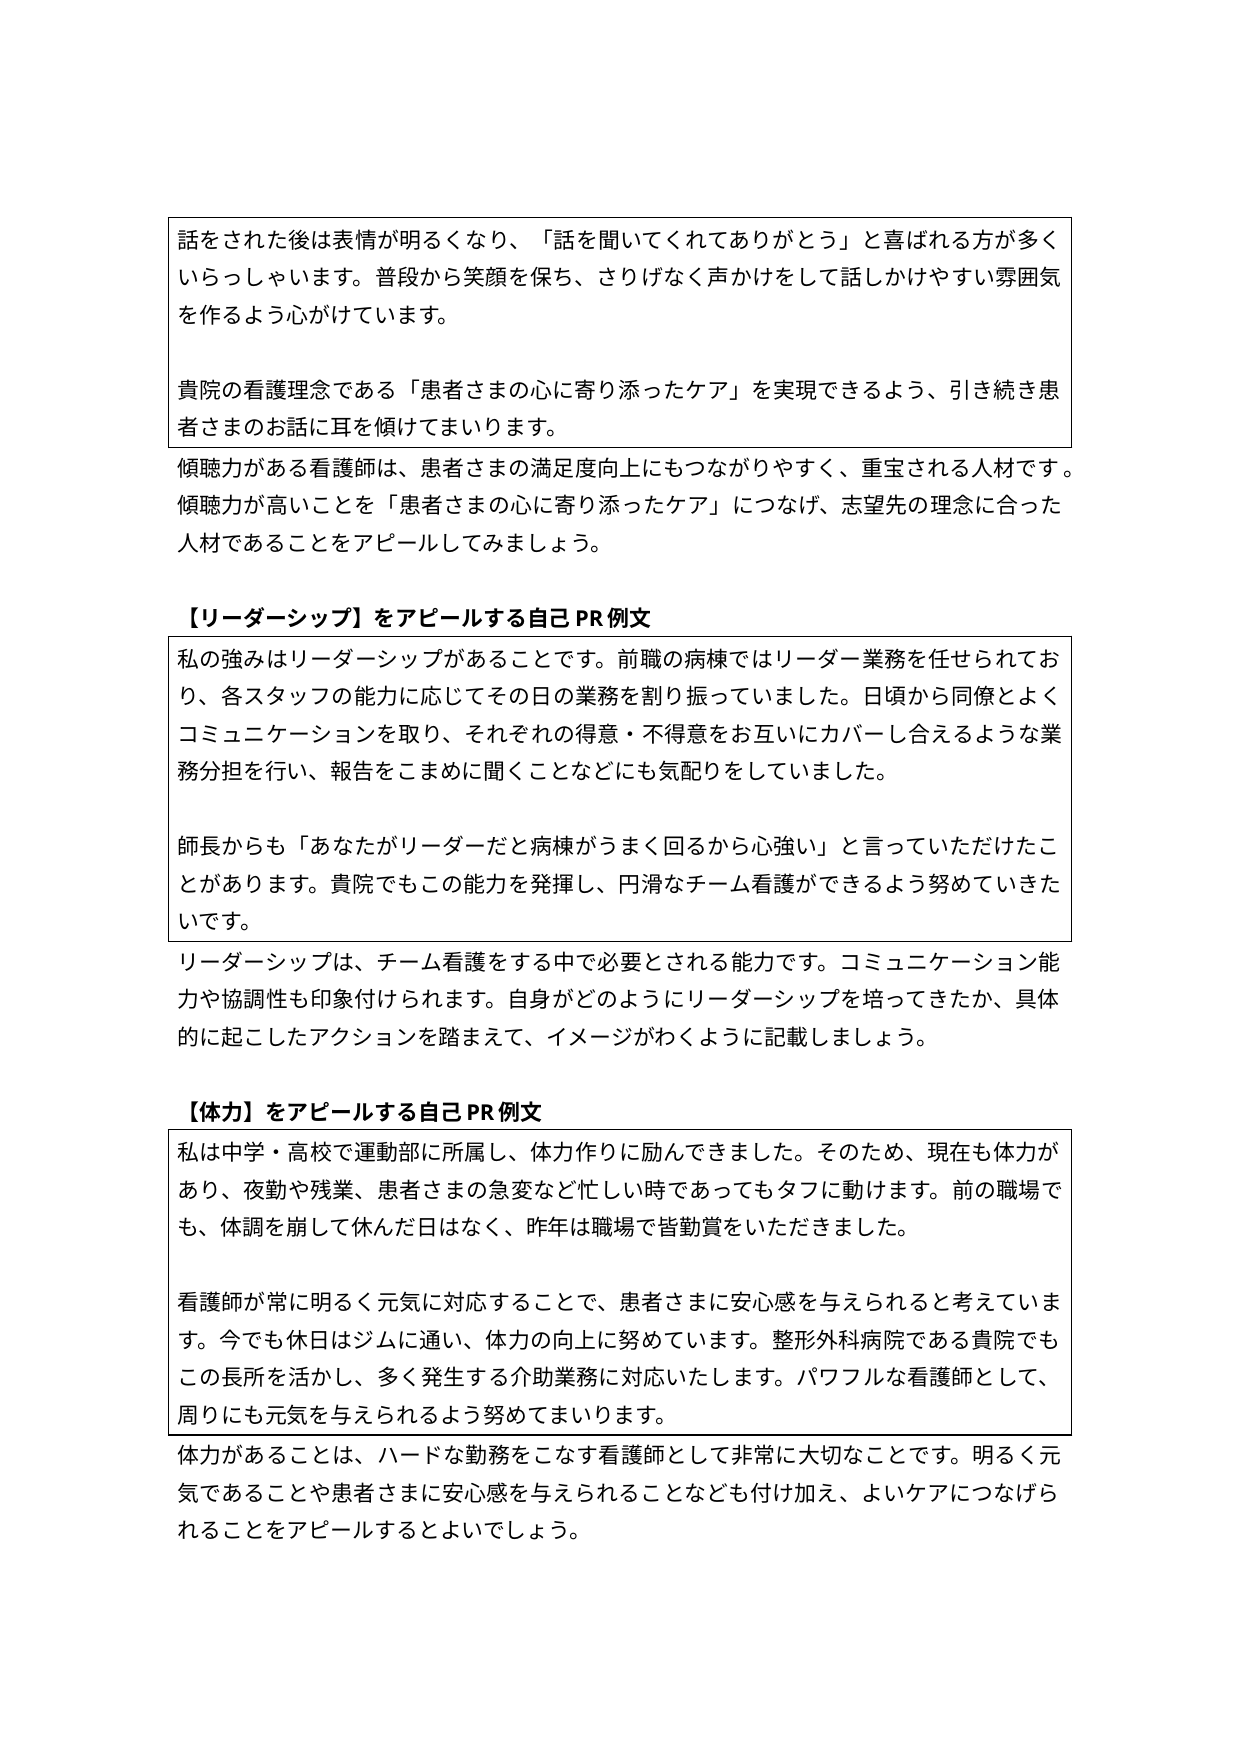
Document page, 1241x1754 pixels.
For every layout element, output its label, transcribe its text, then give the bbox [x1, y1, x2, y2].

text 傾聴力がある看護師は、患者さまの満足度向上にもつながりやすく、重宝される人材です。傾聴力が高いことを「患者さまの心に寄り添ったケア」につなげ、志望先の理念に合った人材であることをアピールしてみましょう。 [177, 448, 1063, 561]
text 看護師が常に明るく元気に対応することで、患者さまに安心感を与えられると考えています。今でも休日はジムに通い、体力の向上に努めています。整形外科病院である貴院でもこの長所を活かし、多く発生する介助業務に対応いたします。パワフルな看護師として、周りにも元気を与えられるよう努めてまいります。 [169, 1279, 1071, 1434]
text 師長からも「あなたがリーダーだと病棟がうまく回るから心強い」と言っていただけたことがあります。貴院でもこの能力を発揮し、円滑なチーム看護ができるよう努めていきたいです。 [169, 823, 1071, 941]
text 貴院の看護理念である「患者さまの心に寄り添ったケア」を実現できるよう、引き続き患者さまのお話に耳を傾けてまいります。 [169, 367, 1071, 447]
text 体力があることは、ハードな勤務をこなす看護師として非常に大切なことです。明るく元気であることや患者さまに安心感を与えられることなども付け加え、よいケアにつなげられることをアピールするとよいでしょう。 [177, 1436, 1063, 1548]
subtitle 【リーダーシップ】をアピールする自己PR例文 [177, 598, 1063, 636]
text リーダーシップは、チーム看護をする中で必要とされる能力です。コミュニケーション能力や協調性も印象付けられます。自身がどのようにリーダーシップを培ってきたか、具体的に起こしたアクションを踏まえて、イメージがわくように記載しましょう。 [177, 942, 1063, 1054]
text 私の強みはリーダーシップがあることです。前職の病棟ではリーダー業務を任せられており、各スタッフの能力に応じてその日の業務を割り振っていました。日頃から同僚とよくコミュニケーションを取り、それぞれの得意・不得意をお互いにカバーし合えるような業務分担を行い、報告をこまめに聞くことなどにも気配りをしていました。 [169, 637, 1071, 789]
text 話をされた後は表情が明るくなり、「話を聞いてくれてありがとう」と喜ばれる方が多くいらっしゃいます。普段から笑顔を保ち、さりげなく声かけをして話しかけやすい雰囲気を作るよう心がけています。 [169, 218, 1071, 332]
text 私は中学・高校で運動部に所属し、体力作りに励んできました。そのため、現在も体力があり、夜勤や残業、患者さまの急変など忙しい時であってもタフに動けます。前の職場でも、体調を崩して休んだ日はなく、昨年は職場で皆勤賞をいただきました。 [169, 1130, 1071, 1245]
subtitle 【体力】をアピールする自己PR例文 [177, 1092, 1063, 1129]
